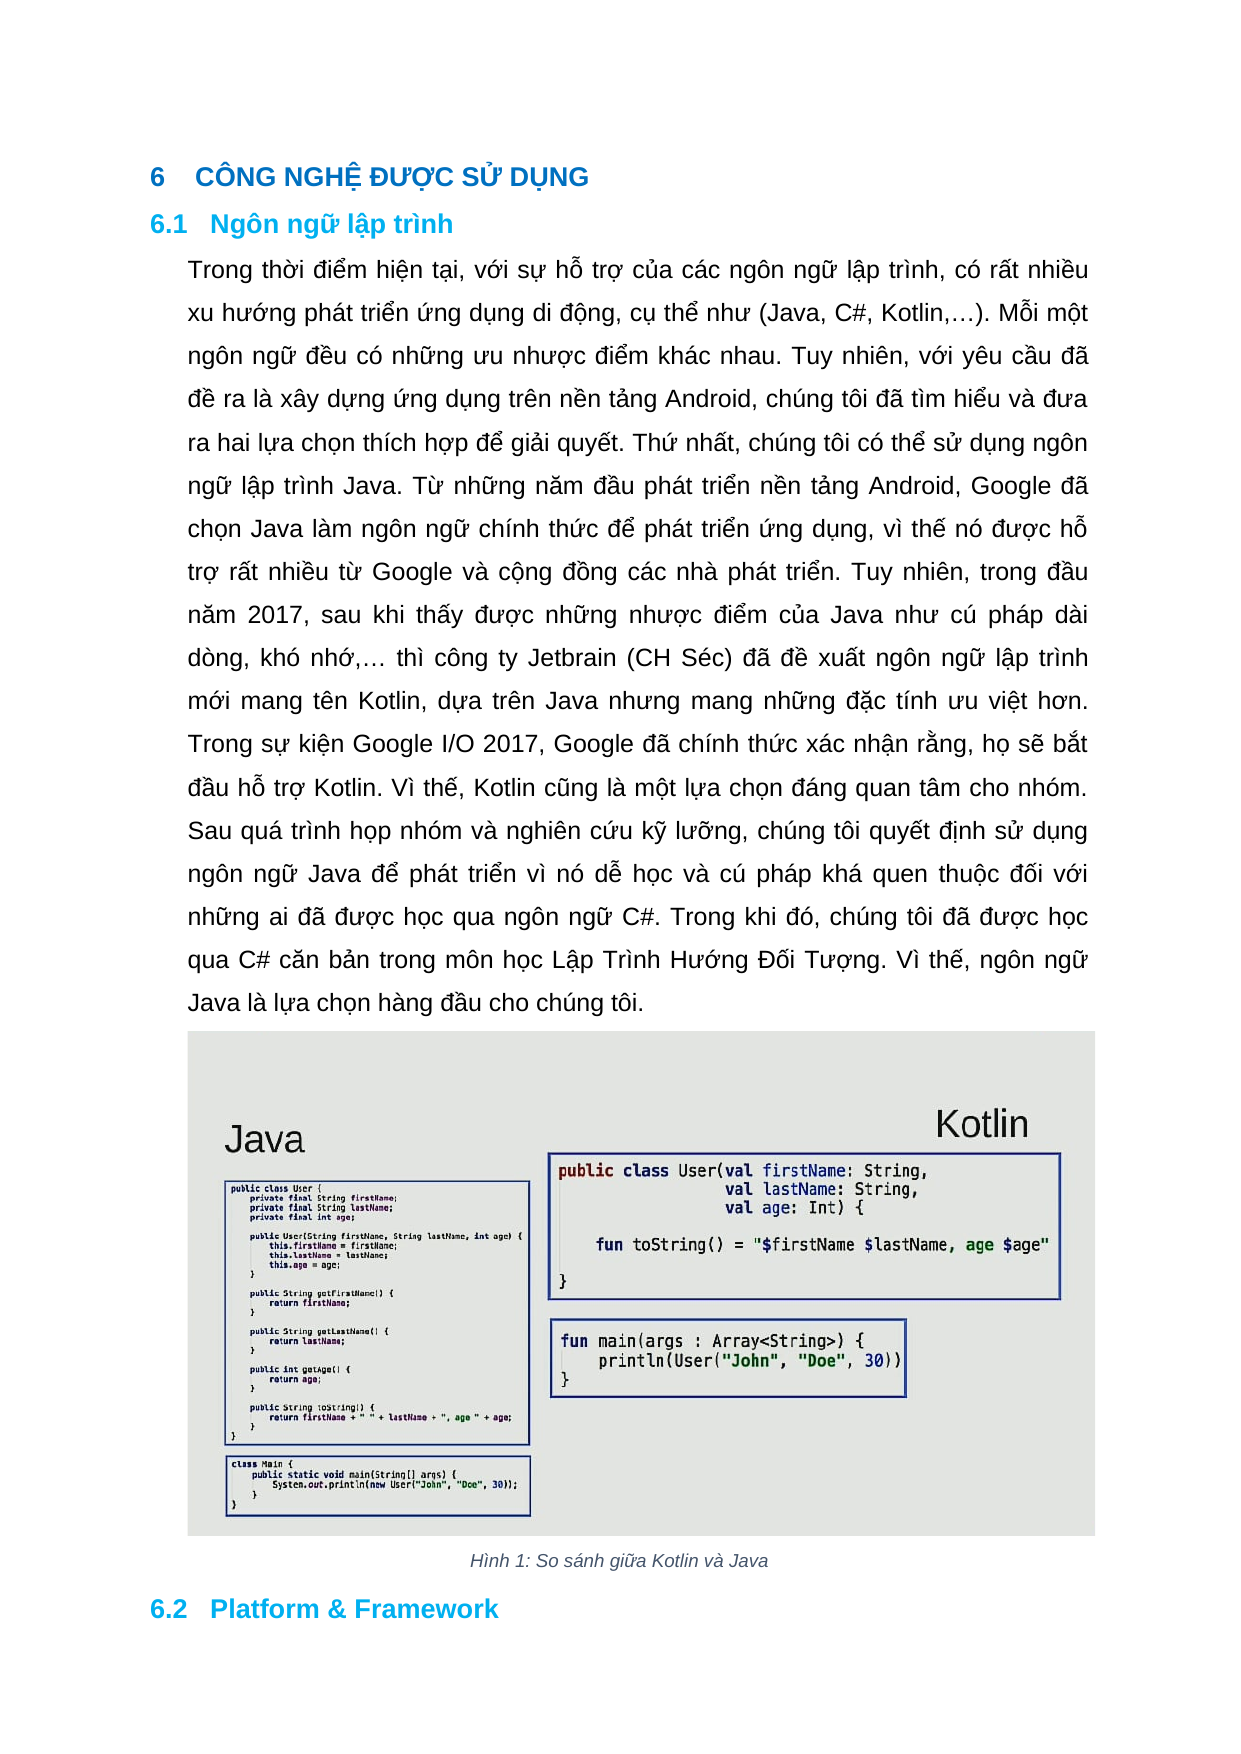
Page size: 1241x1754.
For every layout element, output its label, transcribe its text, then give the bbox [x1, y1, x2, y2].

subtitle Platform & Framework [150, 1593, 1090, 1624]
subtitle Ngôn ngữ lập trình [150, 208, 1090, 239]
subtitle CÔNG NGHỆ ĐƯỢC SỬ DỤNG [150, 161, 1090, 192]
picture [187, 1031, 1096, 1536]
text Hình 1: So sánh giữa Kotlin và Java [150, 1550, 1090, 1572]
text Trong thời điểm hiện tại, với sự hỗ trợ của các ngôn ngữ lập trình, có rất nhiều xu hướng phát triển ứng dụng di động, cụ thể như (Java, C#, Kotlin,…). Mỗi một ngôn ngữ đều có những ưu nhược điểm khác nhau. Tuy nhiên, với yêu cầu đã đề ra là xây dựng ứng dụng trên nền tảng Android, chúng tôi đã tìm hiểu và đưa ra hai lựa chọn thích hợp để giải quyết. Thứ nhất, chúng tôi có thể sử dụng ngôn ngữ lập trình Java. Từ những năm đầu phát triển nền tảng Android, Google đã chọn Java làm ngôn ngữ chính thức để phát triển ứng dụng, vì thế nó được hỗ trợ rất nhiều từ Google và cộng đồng các nhà phát triển. Tuy nhiên, trong đầu năm 2017, sau khi thấy được những nhược điểm của Java như cú pháp dài dòng, khó nhớ,… thì công ty Jetbrain (CH Séc) đã đề xuất ngôn ngữ lập trình mới mang tên Kotlin, dựa trên Java nhưng mang những đặc tính ưu việt hơn. Trong sự kiện Google I/O 2017, Google đã chính thức xác nhận rằng, họ sẽ bắt đầu hỗ trợ Kotlin. Vì thế, Kotlin cũng là một lựa chọn đáng quan tâm cho nhóm. Sau quá trình họp nhóm và nghiên cứu kỹ lưỡng, chúng tôi quyết định sử dụng ngôn ngữ Java để phát triển vì nó dễ học và cú pháp khá quen thuộc đối với những ai đã được học qua ngôn ngữ C#. Trong khi đó, chúng tôi đã được học qua C# căn bản trong môn học Lập Trình Hướng Đối Tượng. Vì thế, ngôn ngữ Java là lựa chọn hàng đầu cho chúng tôi. [187, 255, 1090, 1017]
